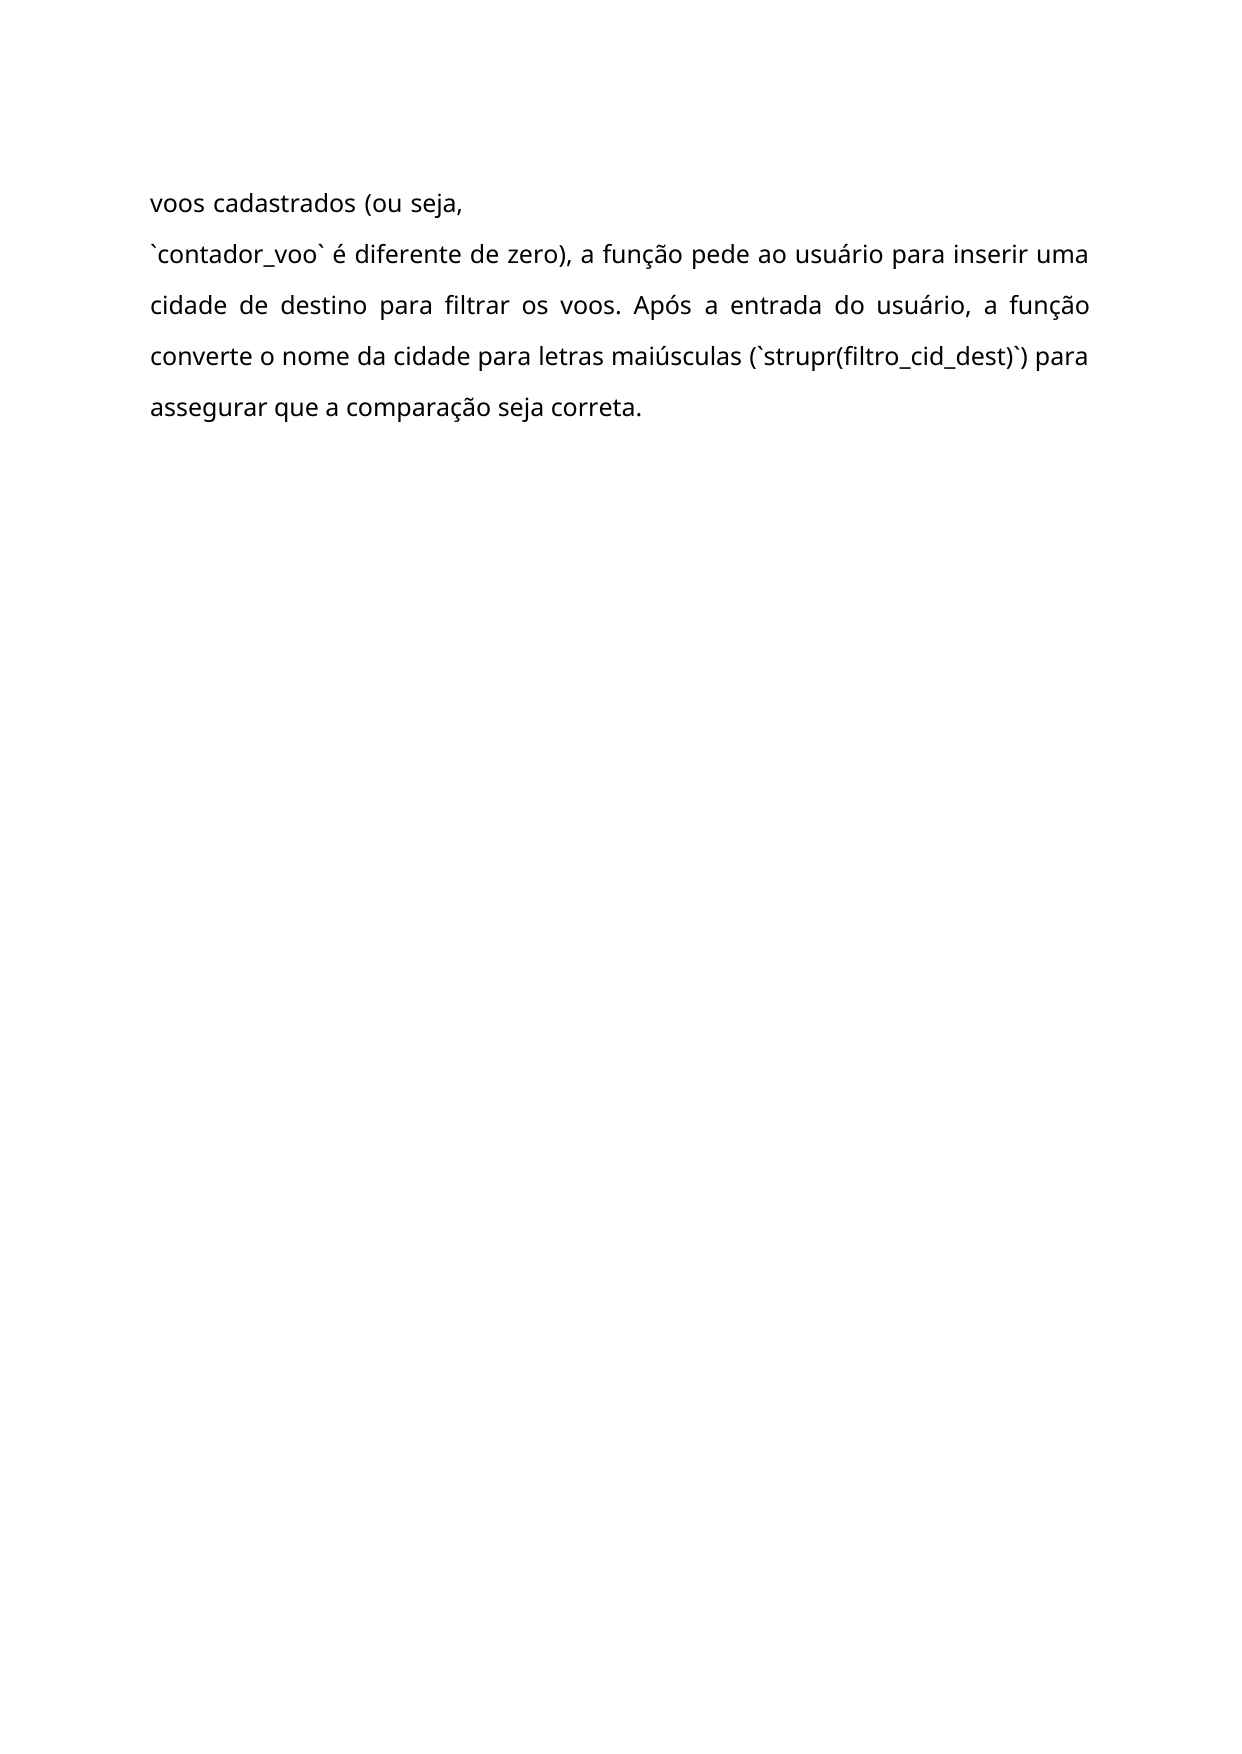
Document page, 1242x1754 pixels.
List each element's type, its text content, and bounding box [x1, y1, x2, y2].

text `contador_voo` é diferente de zero), a função pede ao usuário para inserir uma cidade de destino para filtrar os voos. Após a entrada do usuário, a função converte o nome da cidade para letras maiúsculas (`strupr(filtro_cid_dest)`) para assegurar que a comparação seja correta. [150, 236, 1090, 424]
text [150, 185, 1090, 219]
